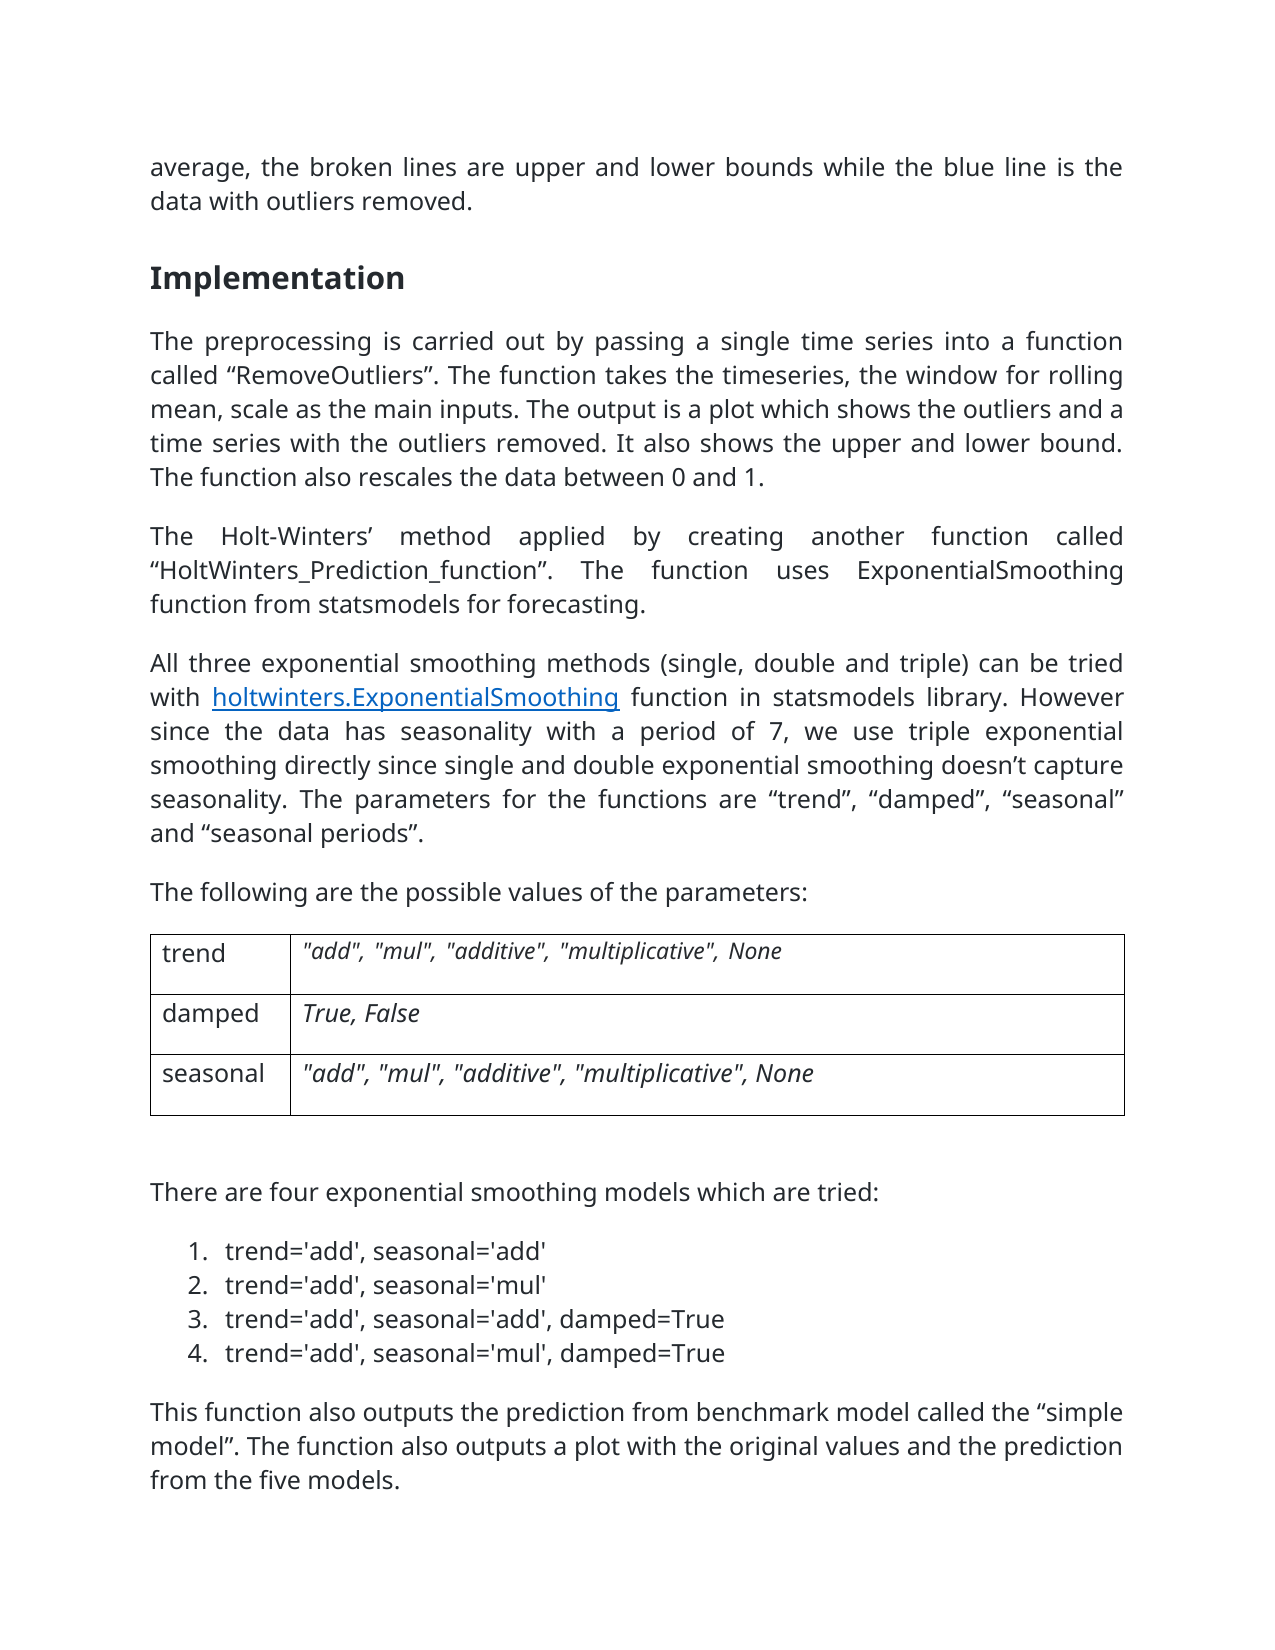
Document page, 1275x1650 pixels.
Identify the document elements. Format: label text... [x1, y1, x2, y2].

table_cell True, False [291, 995, 1124, 1054]
text All three exponential smoothing methods (single, double and triple) can be tried with holtwinters.ExponentialSmoothing function in statsmodels library. However since the data has seasonality with a period of 7, we use triple exponential smoothing directly since single and double exponential smoothing doesn’t capture seasonality. The parameters for the functions are “trend”, “damped”, “seasonal” and “seasonal periods”. [150, 646, 1125, 850]
text There are four exponential smoothing models which are tried: [150, 1174, 1125, 1209]
table_cell seasonal [151, 1055, 290, 1114]
text The preprocessing is carried out by passing a single time series into a function called “RemoveOutliers”. The function takes the timeseries, the window for rolling mean, scale as the main inputs. The output is a plot which shows the outliers and a time series with the outliers removed. It also shows the upper and lower bound. The function also rescales the data between 0 and 1. [150, 323, 1125, 493]
table_cell damped [151, 995, 290, 1054]
text This function also outputs the prediction from benchmark model called the “simple model”. The function also outputs a plot with the original values and the prediction from the five models. [150, 1395, 1125, 1497]
list trend='add', seasonal='mul', damped=True [187, 1336, 1125, 1370]
text The following are the possible values of the parameters: [150, 875, 1125, 909]
list trend='add', seasonal='add', damped=True [187, 1302, 1125, 1336]
list trend='add', seasonal='add' [187, 1234, 1125, 1268]
table_cell "add", "mul", "additive", "multiplicative", None [291, 1055, 1124, 1114]
text Implementation [150, 256, 1125, 298]
list trend='add', seasonal='mul' [187, 1268, 1125, 1302]
table_header "add", "mul", "additive", "multiplicative", None [291, 935, 1124, 994]
table_header trend [151, 935, 290, 994]
text The Holt-Winters’ method applied by creating another function called “HoltWinters_Prediction_function”. The function uses ExponentialSmoothing function from statsmodels for forecasting. [150, 518, 1125, 621]
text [150, 150, 1125, 218]
